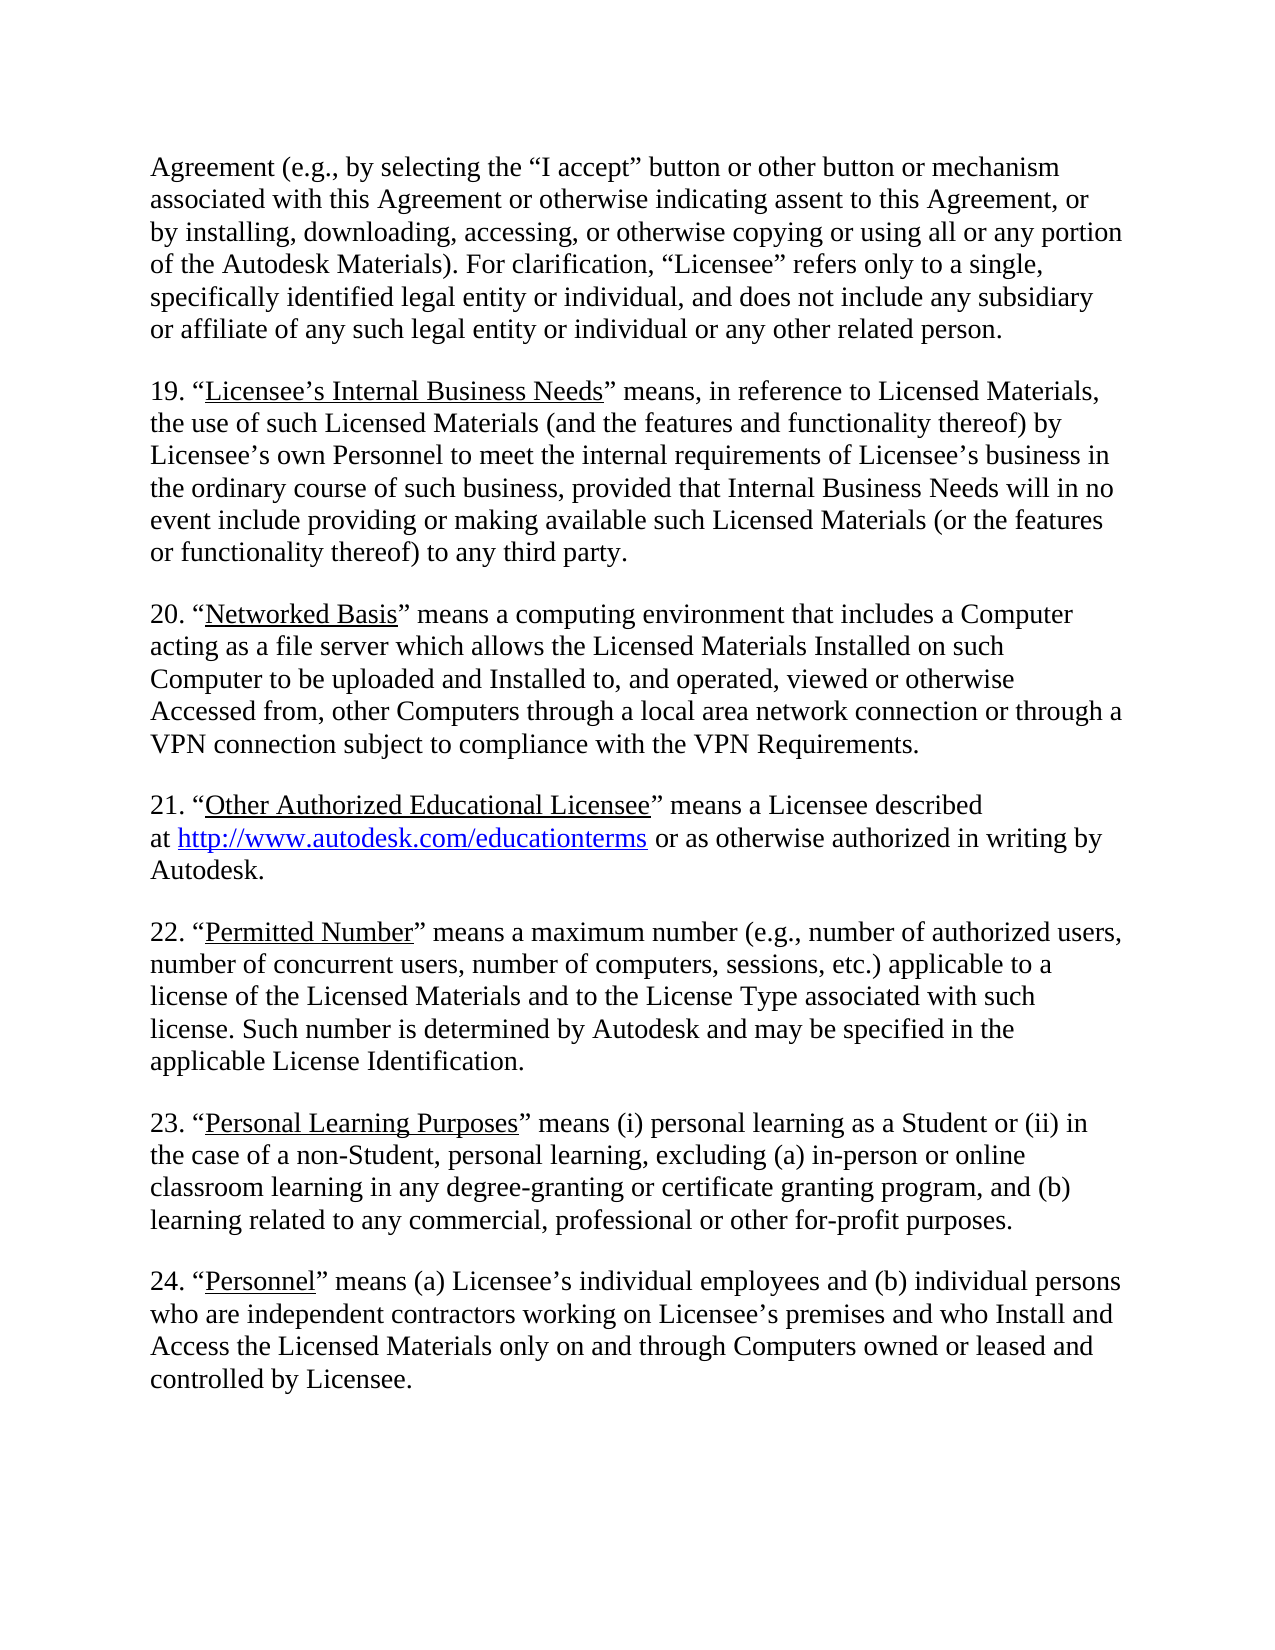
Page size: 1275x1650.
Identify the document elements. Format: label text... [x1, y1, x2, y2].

text 20. “Networked Basis” means a computing environment that includes a Computer acting as a file server which allows the Licensed Materials Installed on such Computer to be uploaded and Installed to, and operated, viewed or otherwise Accessed from, other Computers through a local area network connection or through a VPN connection subject to compliance with the VPN Requirements. [150, 597, 1125, 759]
text 21. “Other Authorized Educational Licensee” means a Licensee described at http://www.autodesk.com/educationterms or as otherwise authorized in writing by Autodesk. [150, 788, 1125, 885]
text 23. “Personal Learning Purposes” means (i) personal learning as a Student or (ii) in the case of a non-Student, personal learning, excluding (a) in-person or online classroom learning in any degree-granting or certificate granting program, and (b) learning related to any commercial, professional or other for-profit purposes. [150, 1106, 1125, 1235]
text 22. “Permitted Number” means a maximum number (e.g., number of authorized users, number of concurrent users, number of computers, sessions, etc.) applicable to a license of the Licensed Materials and to the License Type associated with such license. Such number is determined by Autodesk and may be specified in the applicable License Identification. [150, 914, 1125, 1077]
text 19. “Licensee’s Internal Business Needs” means, in reference to Licensed Materials, the use of such Licensed Materials (and the features and functionality thereof) by Licensee’s own Personnel to meet the internal requirements of Licensee’s business in the ordinary course of such business, provided that Internal Business Needs will in no event include providing or making available such Licensed Materials (or the features or functionality thereof) to any third party. [150, 373, 1125, 568]
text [150, 150, 1125, 344]
text 24. “Personnel” means (a) Licensee’s individual employees and (b) individual persons who are independent contractors working on Licensee’s premises and who Install and Access the Licensed Materials only on and through Computers owned or leased and controlled by Licensee. [150, 1264, 1125, 1394]
